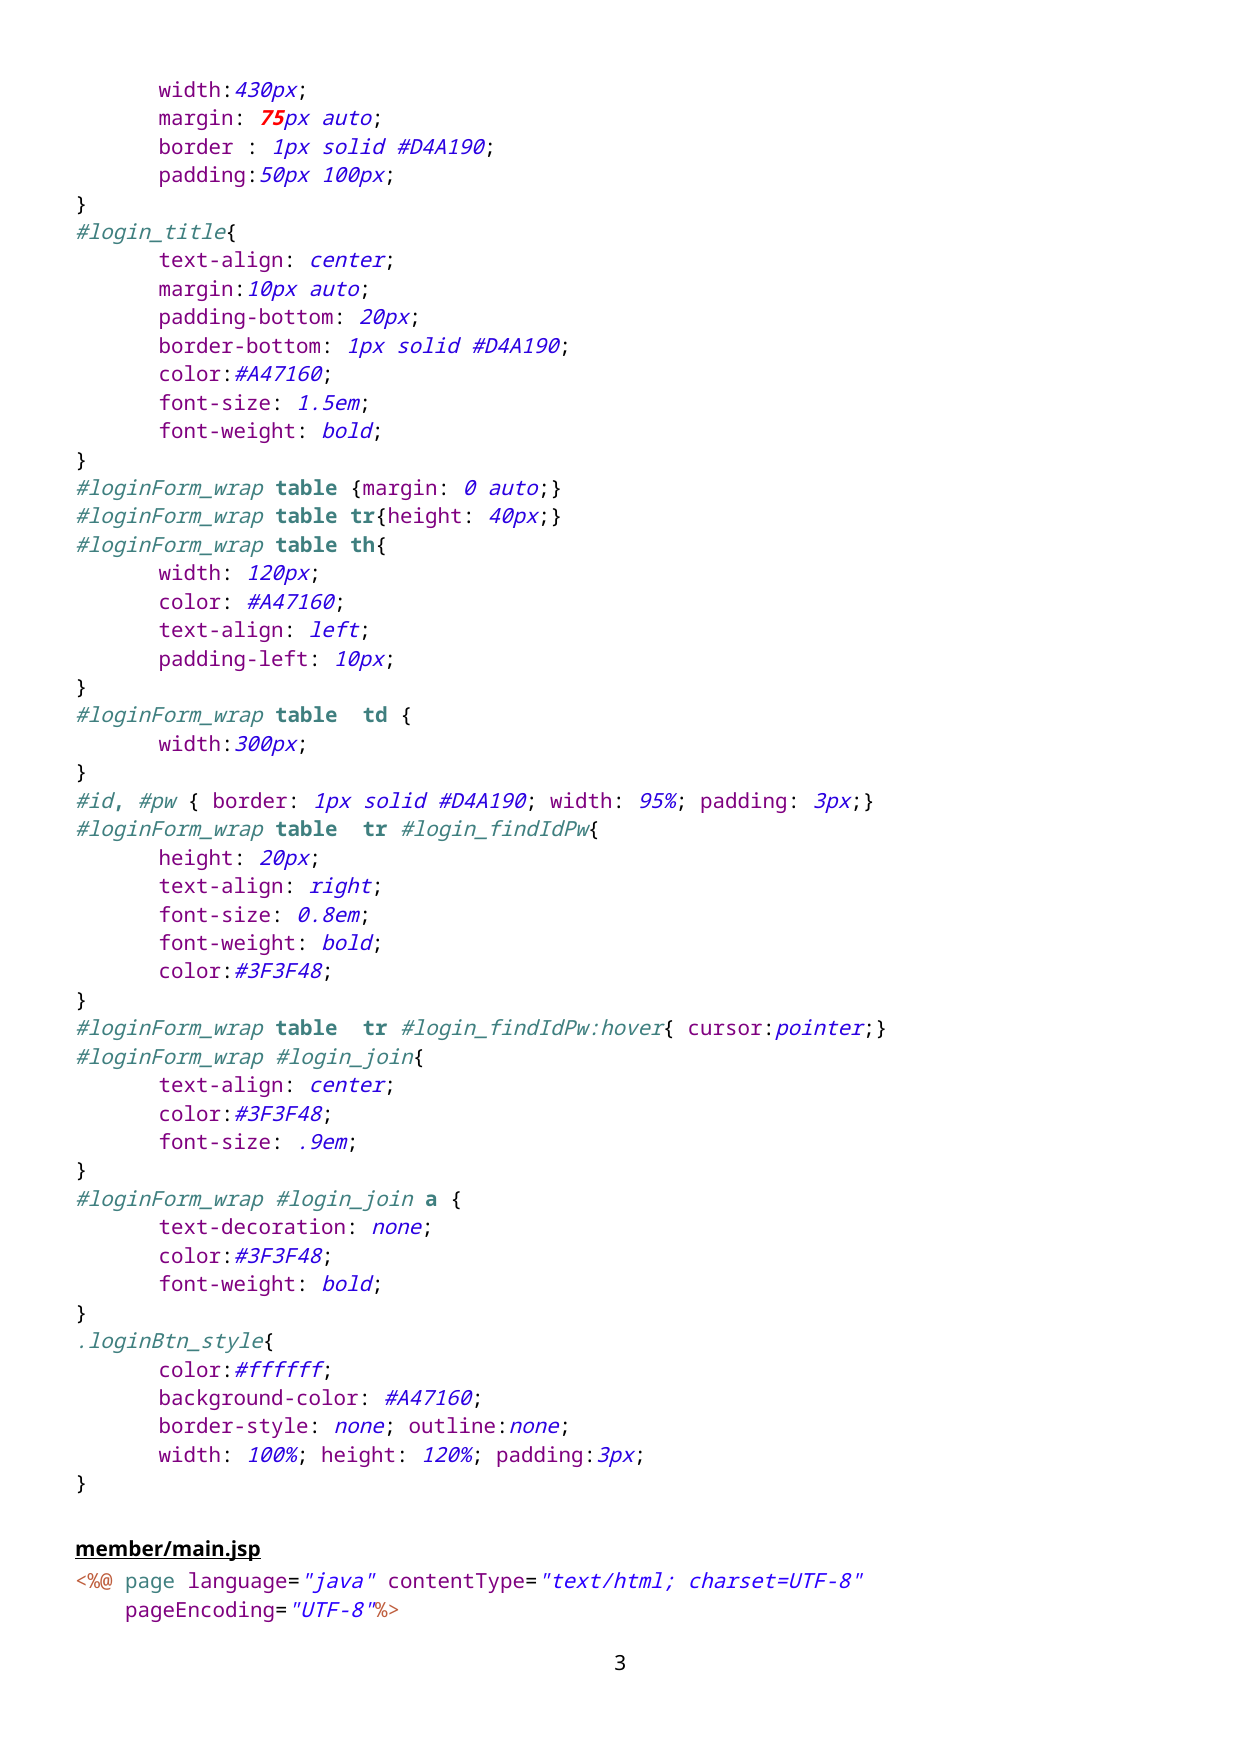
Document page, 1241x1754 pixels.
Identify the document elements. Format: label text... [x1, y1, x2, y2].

text padding:50px 100px; [75, 160, 1165, 189]
text text-align: center; [75, 1070, 1165, 1099]
text border : 1px solid #D4A190; [75, 132, 1165, 160]
text #loginForm_wrap table {margin: 0 auto;} [75, 473, 1165, 502]
text } [75, 985, 1165, 1013]
text #loginForm_wrap table tr{height: 40px;} [75, 502, 1165, 530]
text font-weight: bold; [75, 928, 1165, 957]
text #login_title{ [75, 217, 1165, 246]
text font-size: 1.5em; [75, 388, 1165, 416]
text background-color: #A47160; [75, 1383, 1165, 1412]
text #id, #pw { border: 1px solid #D4A190; width: 95%; padding: 3px;} [75, 786, 1165, 814]
text height: 20px; [75, 843, 1165, 871]
text } [75, 1468, 1165, 1497]
text width:430px; [75, 75, 1165, 103]
text } [75, 672, 1165, 701]
text padding-bottom: 20px; [75, 302, 1165, 331]
text width:300px; [75, 729, 1165, 757]
text width: 100%; height: 120%; padding:3px; [75, 1440, 1165, 1468]
text pageEncoding="UTF-8"%> [75, 1595, 1165, 1623]
text border-style: none; outline:none; [75, 1412, 1165, 1440]
text font-weight: bold; [75, 416, 1165, 445]
text #loginForm_wrap #login_join{ [75, 1042, 1165, 1070]
text #loginForm_wrap table th{ [75, 530, 1165, 558]
text } [75, 1298, 1165, 1326]
text text-align: right; [75, 871, 1165, 900]
text margin:10px auto; [75, 274, 1165, 302]
text #loginForm_wrap table td { [75, 701, 1165, 729]
text .loginBtn_style{ [75, 1326, 1165, 1355]
text } [75, 445, 1165, 473]
text #loginForm_wrap #login_join a { [75, 1184, 1165, 1212]
text text-align: left; [75, 615, 1165, 644]
text #loginForm_wrap table tr #login_findIdPw:hover{ cursor:pointer;} [75, 1013, 1165, 1042]
text } [75, 189, 1165, 217]
text text-decoration: none; [75, 1212, 1165, 1241]
text font-weight: bold; [75, 1269, 1165, 1298]
text color:#ffffff; [75, 1355, 1165, 1383]
text font-size: 0.8em; [75, 900, 1165, 928]
text padding-left: 10px; [75, 644, 1165, 672]
text font-size: .9em; [75, 1127, 1165, 1156]
text #loginForm_wrap table tr #login_findIdPw{ [75, 814, 1165, 843]
text } [75, 757, 1165, 786]
text color:#3F3F48; [75, 1241, 1165, 1269]
text margin: 75px auto; [75, 103, 1165, 132]
text member/main.jsp [75, 1534, 1165, 1562]
text border-bottom: 1px solid #D4A190; [75, 331, 1165, 359]
text width: 120px; [75, 558, 1165, 587]
text color:#A47160; [75, 359, 1165, 388]
text text-align: center; [75, 246, 1165, 274]
text <%@ page language="java" contentType="text/html; charset=UTF-8" [75, 1566, 1165, 1595]
text color: #A47160; [75, 587, 1165, 615]
text } [75, 1156, 1165, 1184]
text color:#3F3F48; [75, 957, 1165, 985]
text color:#3F3F48; [75, 1099, 1165, 1127]
